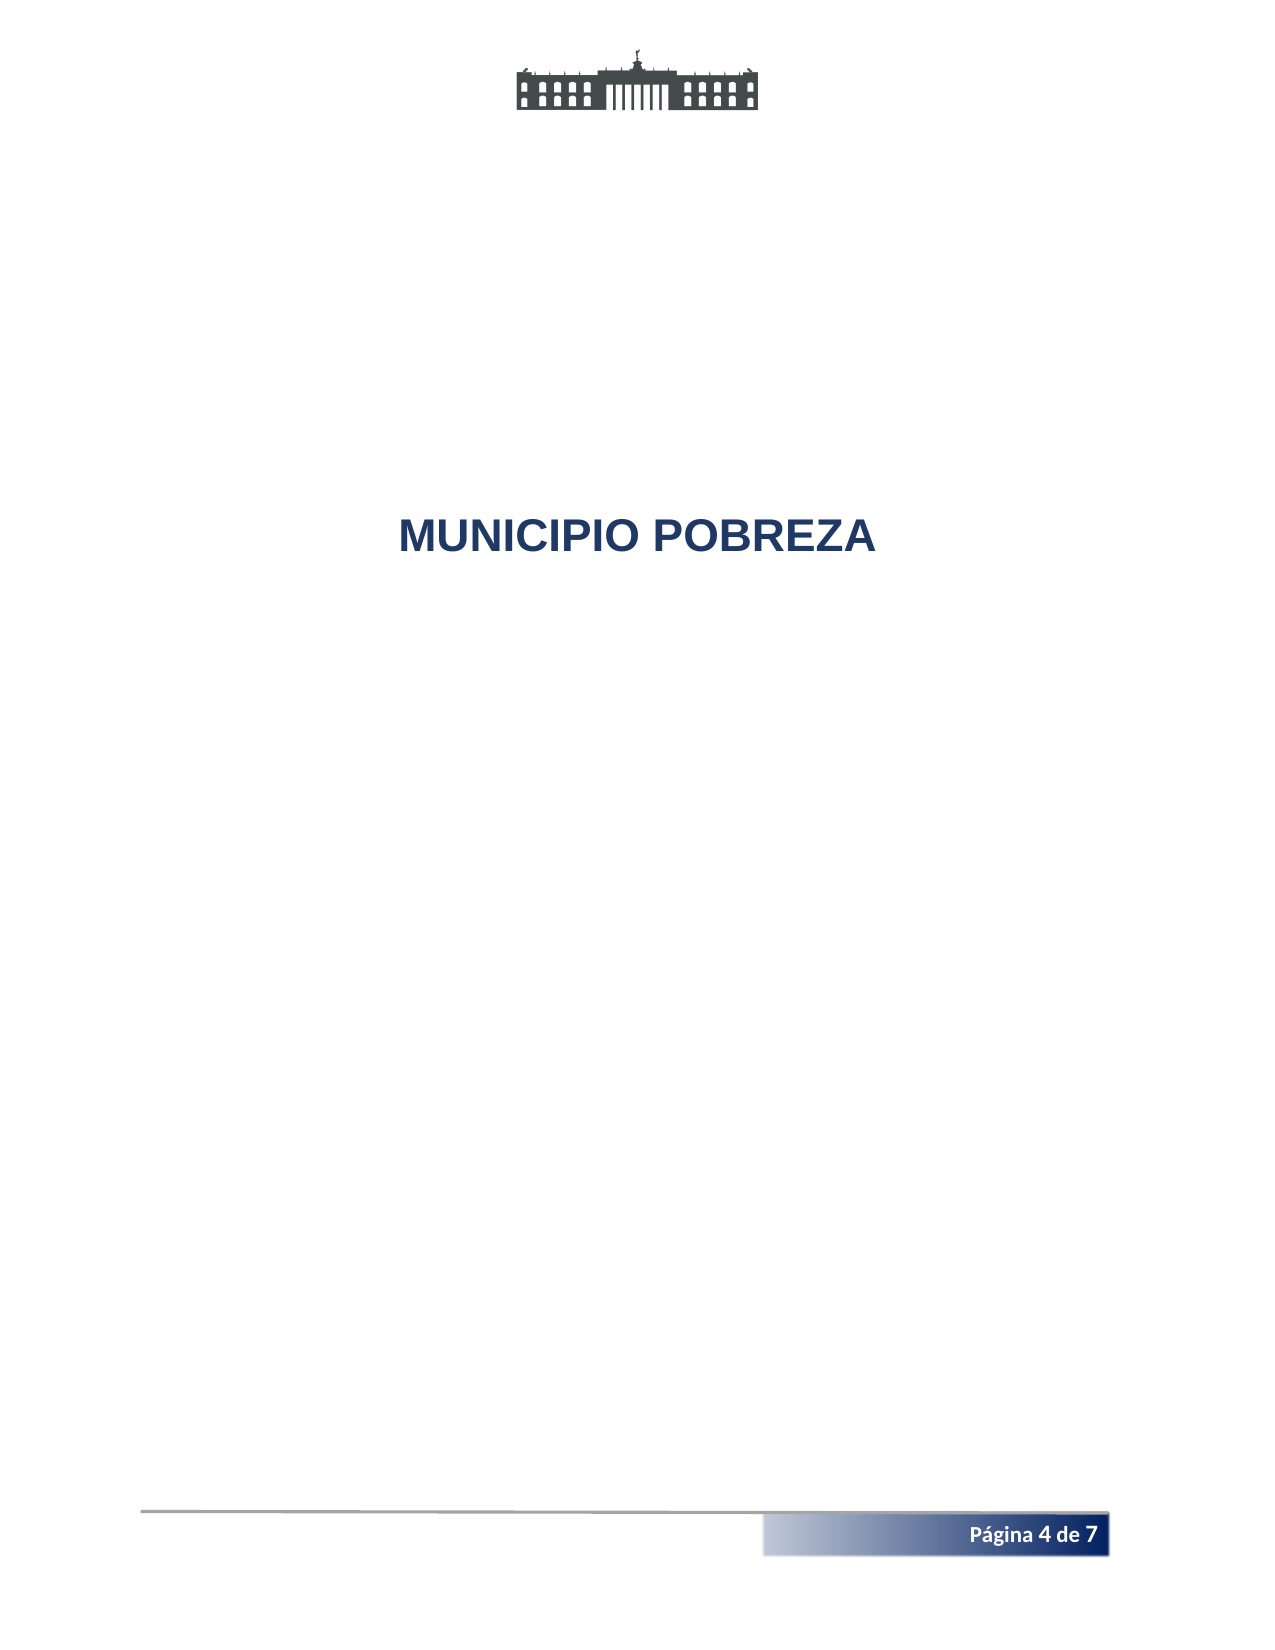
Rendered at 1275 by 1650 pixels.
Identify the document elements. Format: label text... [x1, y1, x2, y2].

picture [515, 47, 760, 125]
subtitle MUNICIPIO POBREZA [177, 508, 1098, 561]
